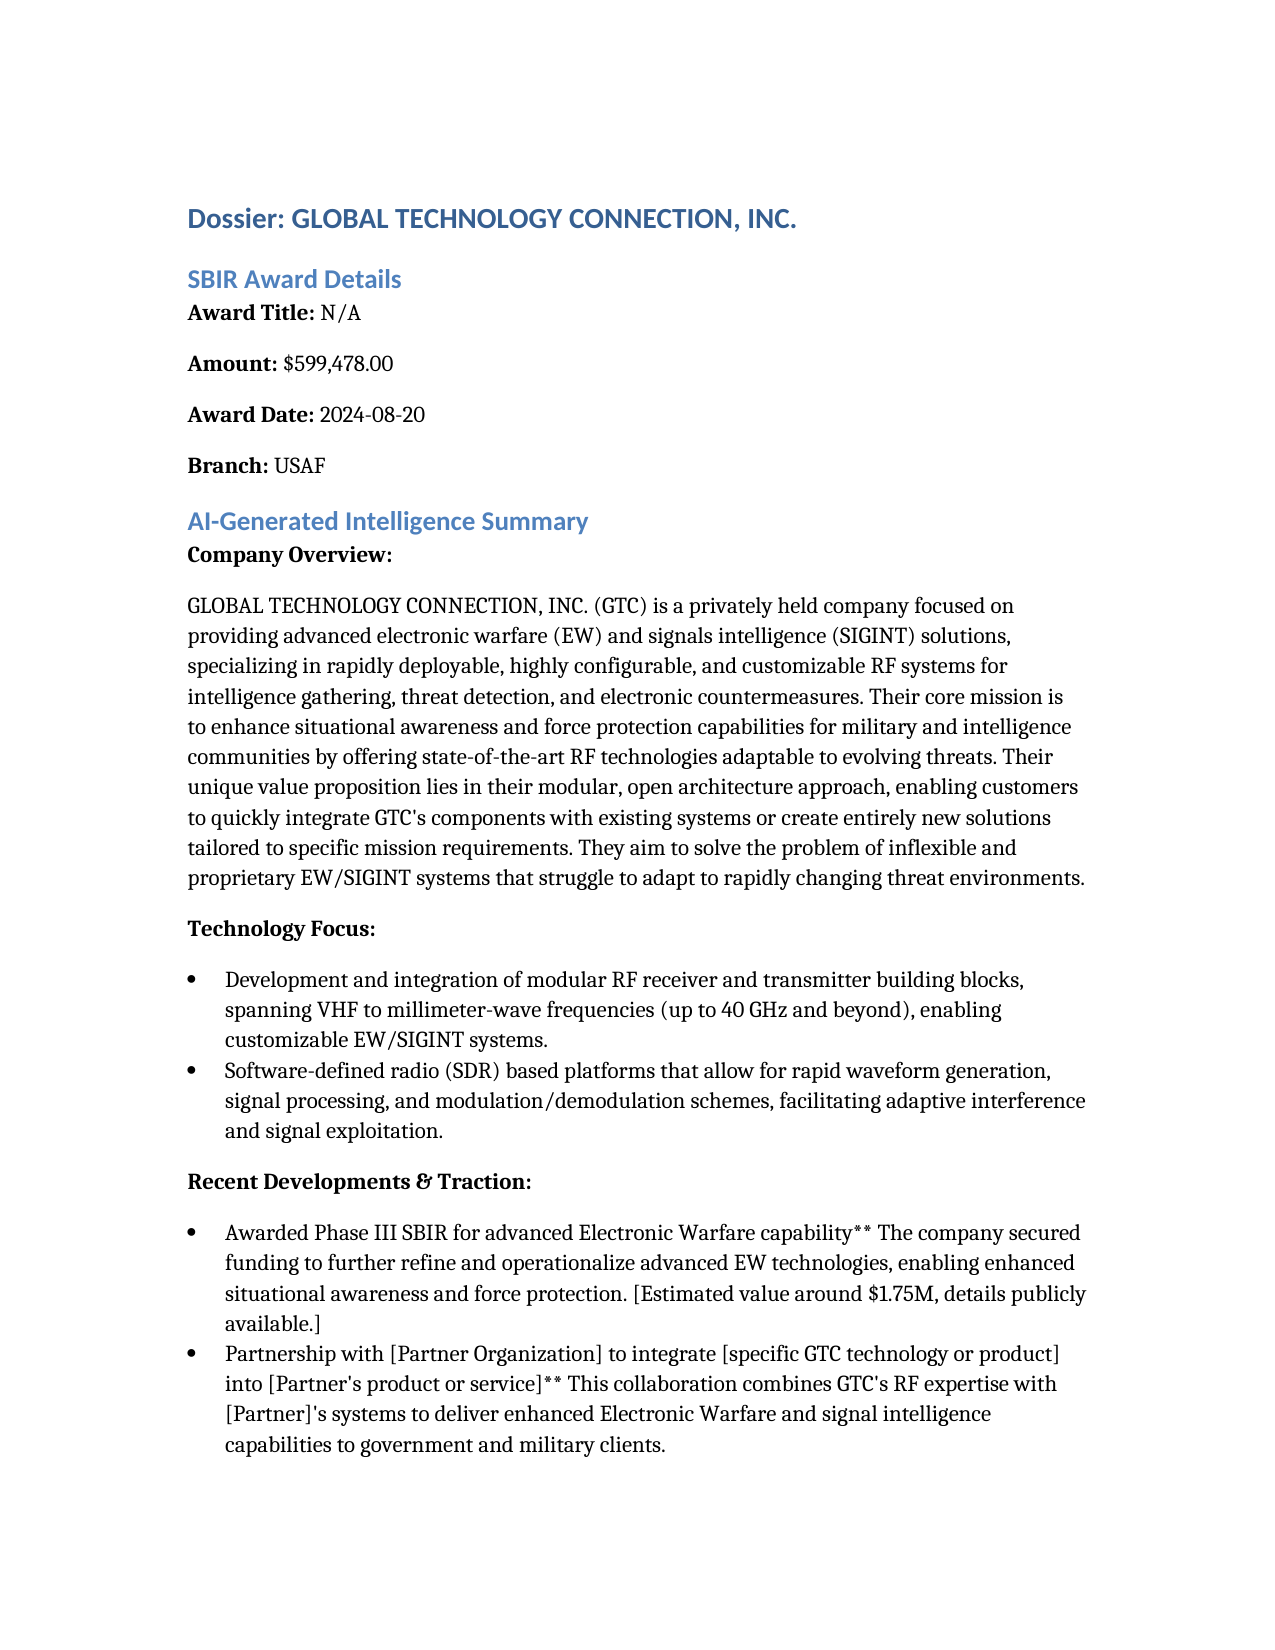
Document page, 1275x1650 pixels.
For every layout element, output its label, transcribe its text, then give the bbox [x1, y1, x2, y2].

text Award Date: 2024-08-20 [187, 402, 1087, 428]
list Partnership with [Partner Organization] to integrate [specific GTC technology or product] into [Partner's product or service]** This collaboration combines GTC's RF expertise with [Partner]'s systems to deliver enhanced Electronic Warfare and signal intelligence capabilities to government and military clients. [187, 1341, 1087, 1458]
subtitle AI-Generated Intelligence Summary [187, 504, 1087, 537]
text Company Overview: [187, 542, 1087, 568]
list Awarded Phase III SBIR for advanced Electronic Warfare capability** The company secured funding to further refine and operationalize advanced EW technologies, enabling enhanced situational awareness and force protection. [Estimated value around $1.75M, details publicly available.] [187, 1220, 1087, 1337]
text Award Title: N/A [187, 300, 1087, 326]
list Software-defined radio (SDR) based platforms that allow for rapid waveform generation, signal processing, and modulation/demodulation schemes, facilitating adaptive interference and signal exploitation. [187, 1057, 1087, 1144]
text Branch: USAF [187, 453, 1087, 479]
text Recent Developments & Traction: [187, 1169, 1087, 1195]
text Technology Focus: [187, 916, 1087, 942]
subtitle SBIR Award Details [187, 262, 1087, 295]
text GLOBAL TECHNOLOGY CONNECTION, INC. (GTC) is a privately held company focused on providing advanced electronic warfare (EW) and signals intelligence (SIGINT) solutions, specializing in rapidly deployable, highly configurable, and customizable RF systems for intelligence gathering, threat detection, and electronic countermeasures. Their core mission is to enhance situational awareness and force protection capabilities for military and intelligence communities by offering state-of-the-art RF technologies adaptable to evolving threats. Their unique value proposition lies in their modular, open architecture approach, enabling customers to quickly integrate GTC's components with existing systems or create entirely new solutions tailored to specific mission requirements. They aim to solve the problem of inflexible and proprietary EW/SIGINT systems that struggle to adapt to rapidly changing threat environments. [187, 593, 1087, 891]
subtitle Dossier: GLOBAL TECHNOLOGY CONNECTION, INC. [187, 200, 1087, 236]
text Amount: $599,478.00 [187, 351, 1087, 377]
list Development and integration of modular RF receiver and transmitter building blocks, spanning VHF to millimeter-wave frequencies (up to 40 GHz and beyond), enabling customizable EW/SIGINT systems. [187, 967, 1087, 1053]
